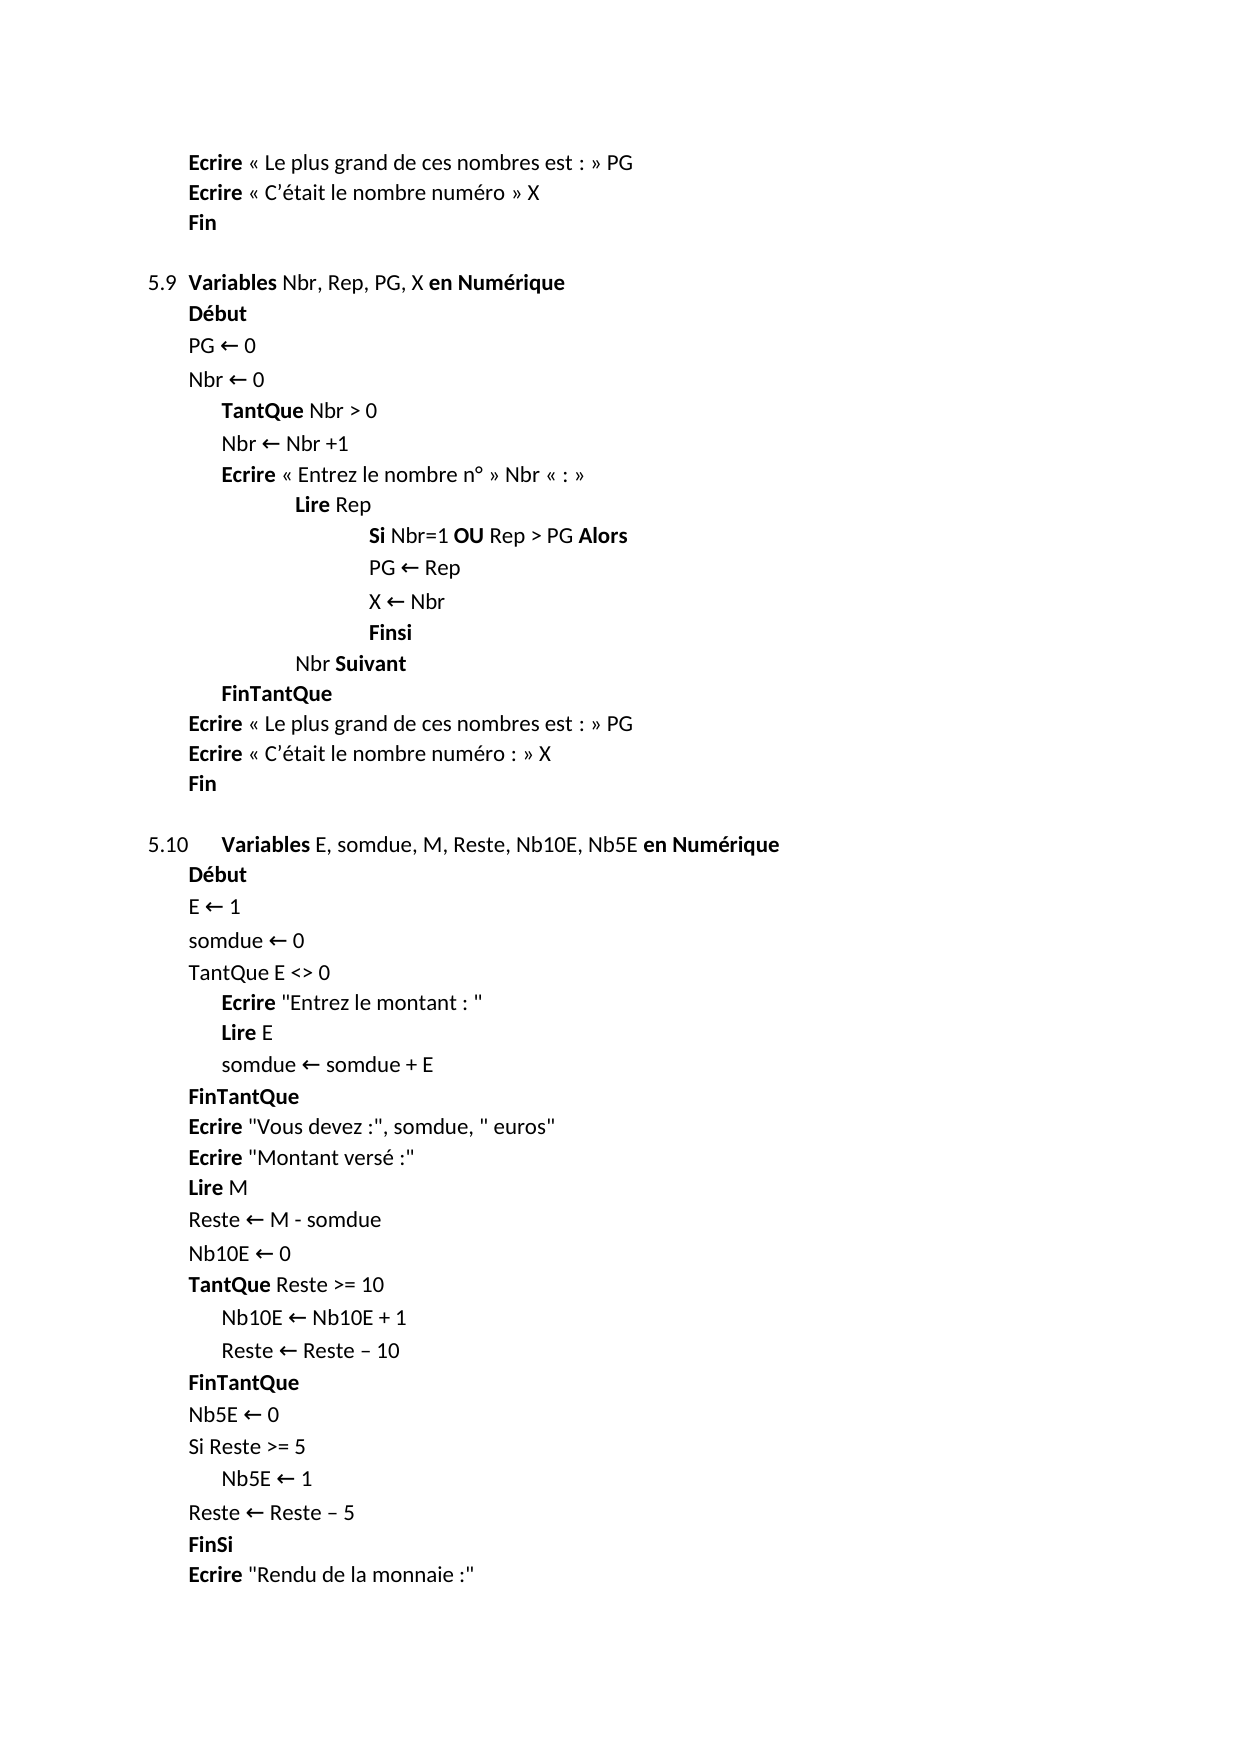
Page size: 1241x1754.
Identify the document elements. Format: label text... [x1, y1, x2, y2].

list FinTantQue [188, 679, 1093, 707]
list Variables Nbr, Rep, PG, X en Numérique [148, 268, 1093, 296]
list Ecrire "Montant versé :" [188, 1143, 1093, 1171]
list Lire Rep [188, 491, 1093, 518]
list Lire E [188, 1018, 1093, 1046]
list TantQue Nbr > 0 [188, 396, 1093, 424]
list Ecrire "Rendu de la monnaie :" [188, 1560, 1093, 1588]
list TantQue Reste >= 10 [188, 1271, 1093, 1298]
list Ecrire « Le plus grand de ces nombres est : » PG [188, 148, 1093, 176]
list FinTantQue [188, 1368, 1093, 1396]
list Ecrire "Vous devez :", somdue, " euros" [188, 1112, 1093, 1140]
list Ecrire "Entrez le montant : " [188, 988, 1093, 1016]
list Fin [188, 208, 1093, 236]
list Ecrire « Le plus grand de ces nombres est : » PG [188, 709, 1093, 737]
list Reste Reste – 5 [188, 1496, 1093, 1527]
list Finsi [188, 618, 1093, 646]
list Lire M [188, 1173, 1093, 1201]
list Nb5E 0 [188, 1398, 1093, 1430]
list E 1 [188, 890, 1093, 922]
list Nb10E Nb10E + 1 [188, 1301, 1093, 1332]
list somdue somdue + E [188, 1048, 1093, 1080]
list Nbr 0 [188, 363, 1093, 394]
list PG Rep [188, 551, 1093, 582]
list Début [188, 299, 1093, 327]
list X Nbr [188, 585, 1093, 616]
list Ecrire « Entrez le nombre n° » Nbr « : » [188, 460, 1093, 488]
list somdue 0 [188, 924, 1093, 955]
list Ecrire « C’était le nombre numéro : » X [188, 739, 1093, 767]
list FinTantQue [188, 1082, 1093, 1110]
list PG 0 [188, 329, 1093, 360]
list Ecrire « C’était le nombre numéro » X [188, 178, 1093, 206]
list Fin [188, 769, 1093, 797]
list TantQue E <> 0 [188, 958, 1093, 986]
list Si Reste >= 5 [188, 1432, 1093, 1460]
list Nb10E 0 [188, 1237, 1093, 1268]
list FinSi [188, 1530, 1093, 1558]
list Nbr Suivant [188, 649, 1093, 677]
list Reste M - somdue [188, 1203, 1093, 1234]
list Nbr Nbr +1 [188, 427, 1093, 458]
list Reste Reste – 10 [188, 1334, 1093, 1366]
list Début [188, 860, 1093, 888]
list Si Nbr=1 OU Rep > PG Alors [188, 521, 1093, 549]
list Nb5E 1 [188, 1462, 1093, 1494]
list Variables E, somdue, M, Reste, Nb10E, Nb5E en Numérique [148, 830, 1093, 858]
